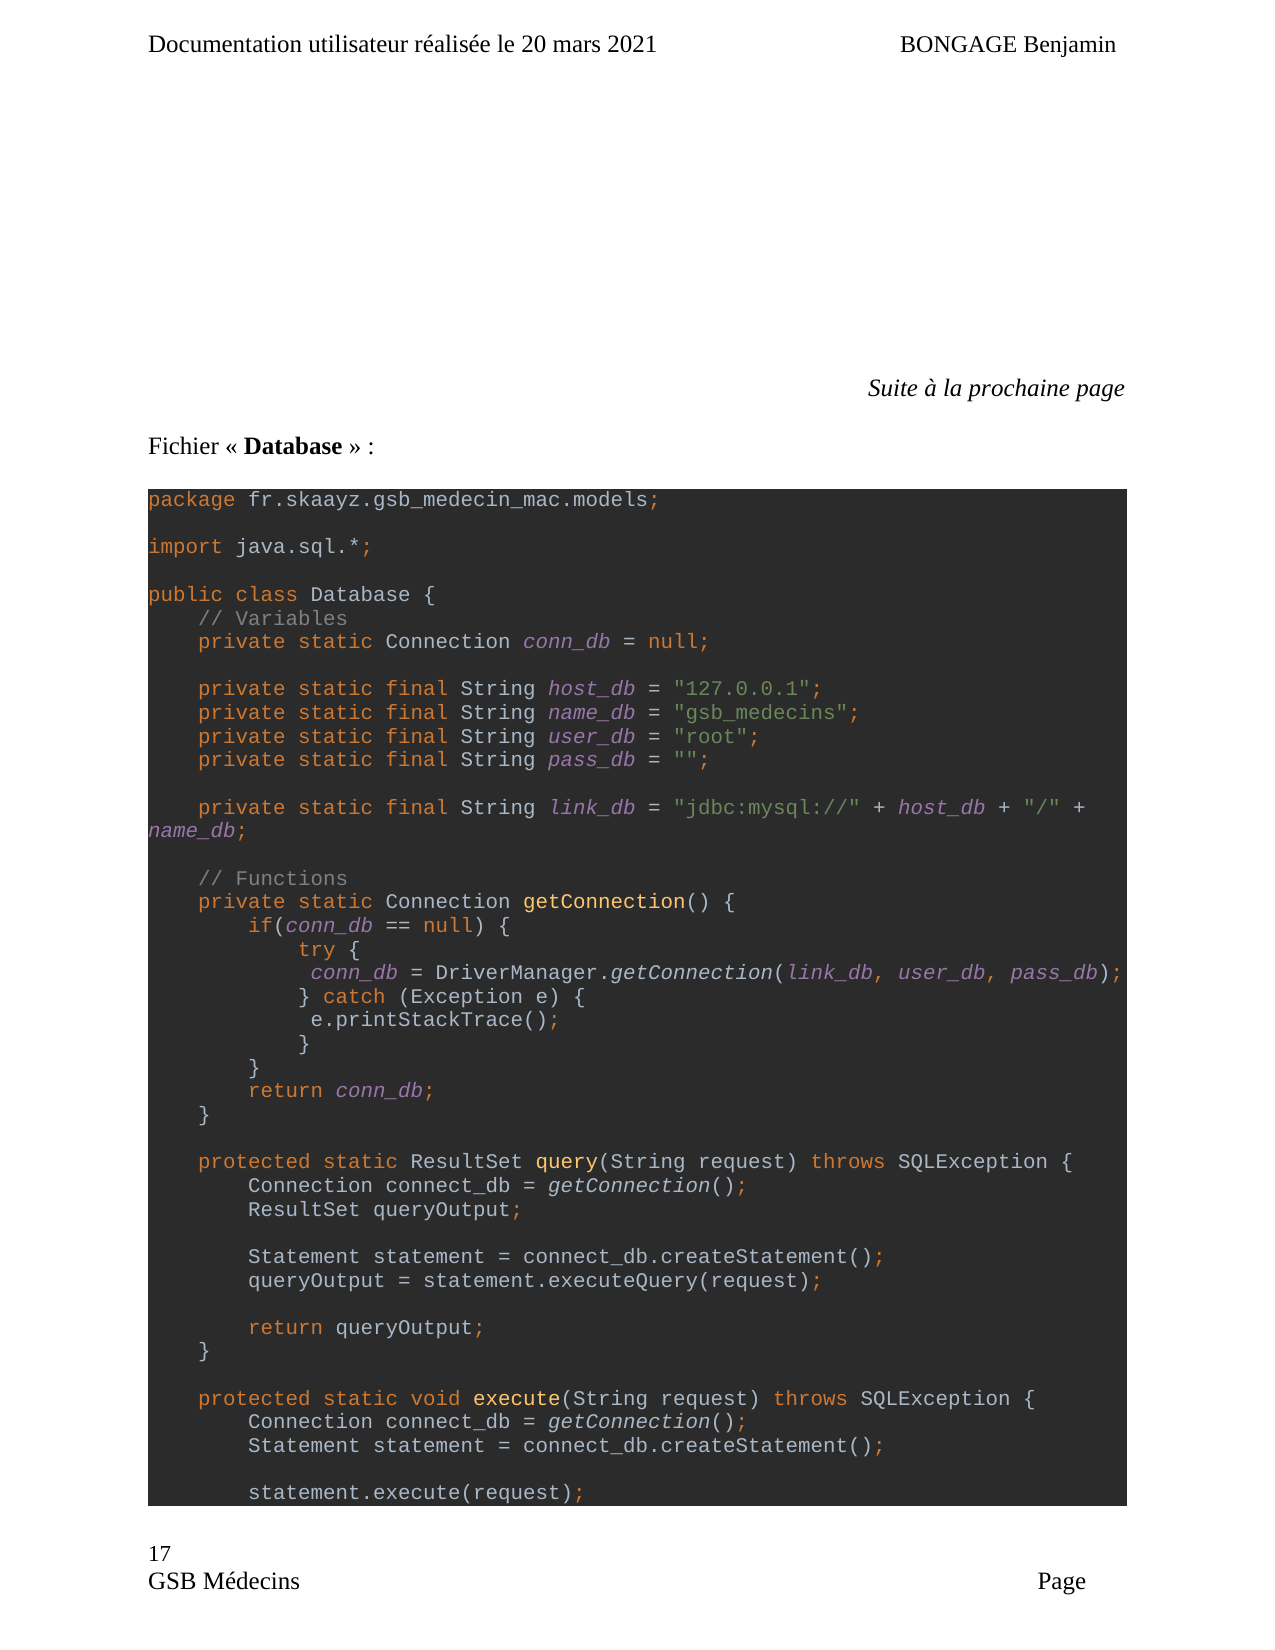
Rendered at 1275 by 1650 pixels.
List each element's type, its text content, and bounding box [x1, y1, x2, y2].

text Fichier « Database » : [148, 431, 1127, 460]
text return conn_db; } [148, 1080, 1127, 1128]
text package fr.skaayz.gsb_medecin_mac.models; import java.sql.*; public class Database { // Variables private static Connection conn_db = null; private static final String host_db = "127.0.0.1"; private static final String name_db = "gsb_medecins"; private static final String user_db = "root"; private static final String pass_db = ""; private static final String link_db = "jdbc:mysql://" + host_db + "/" + name_db; // Functions private static Connection getConnection() { if(conn_db == null) { try { conn_db = DriverManager.getConnection(link_db, user_db, pass_db); } catch (Exception e) { e.printStackTrace(); } } [148, 489, 1127, 1080]
text Suite à la prochaine page [148, 373, 1127, 402]
